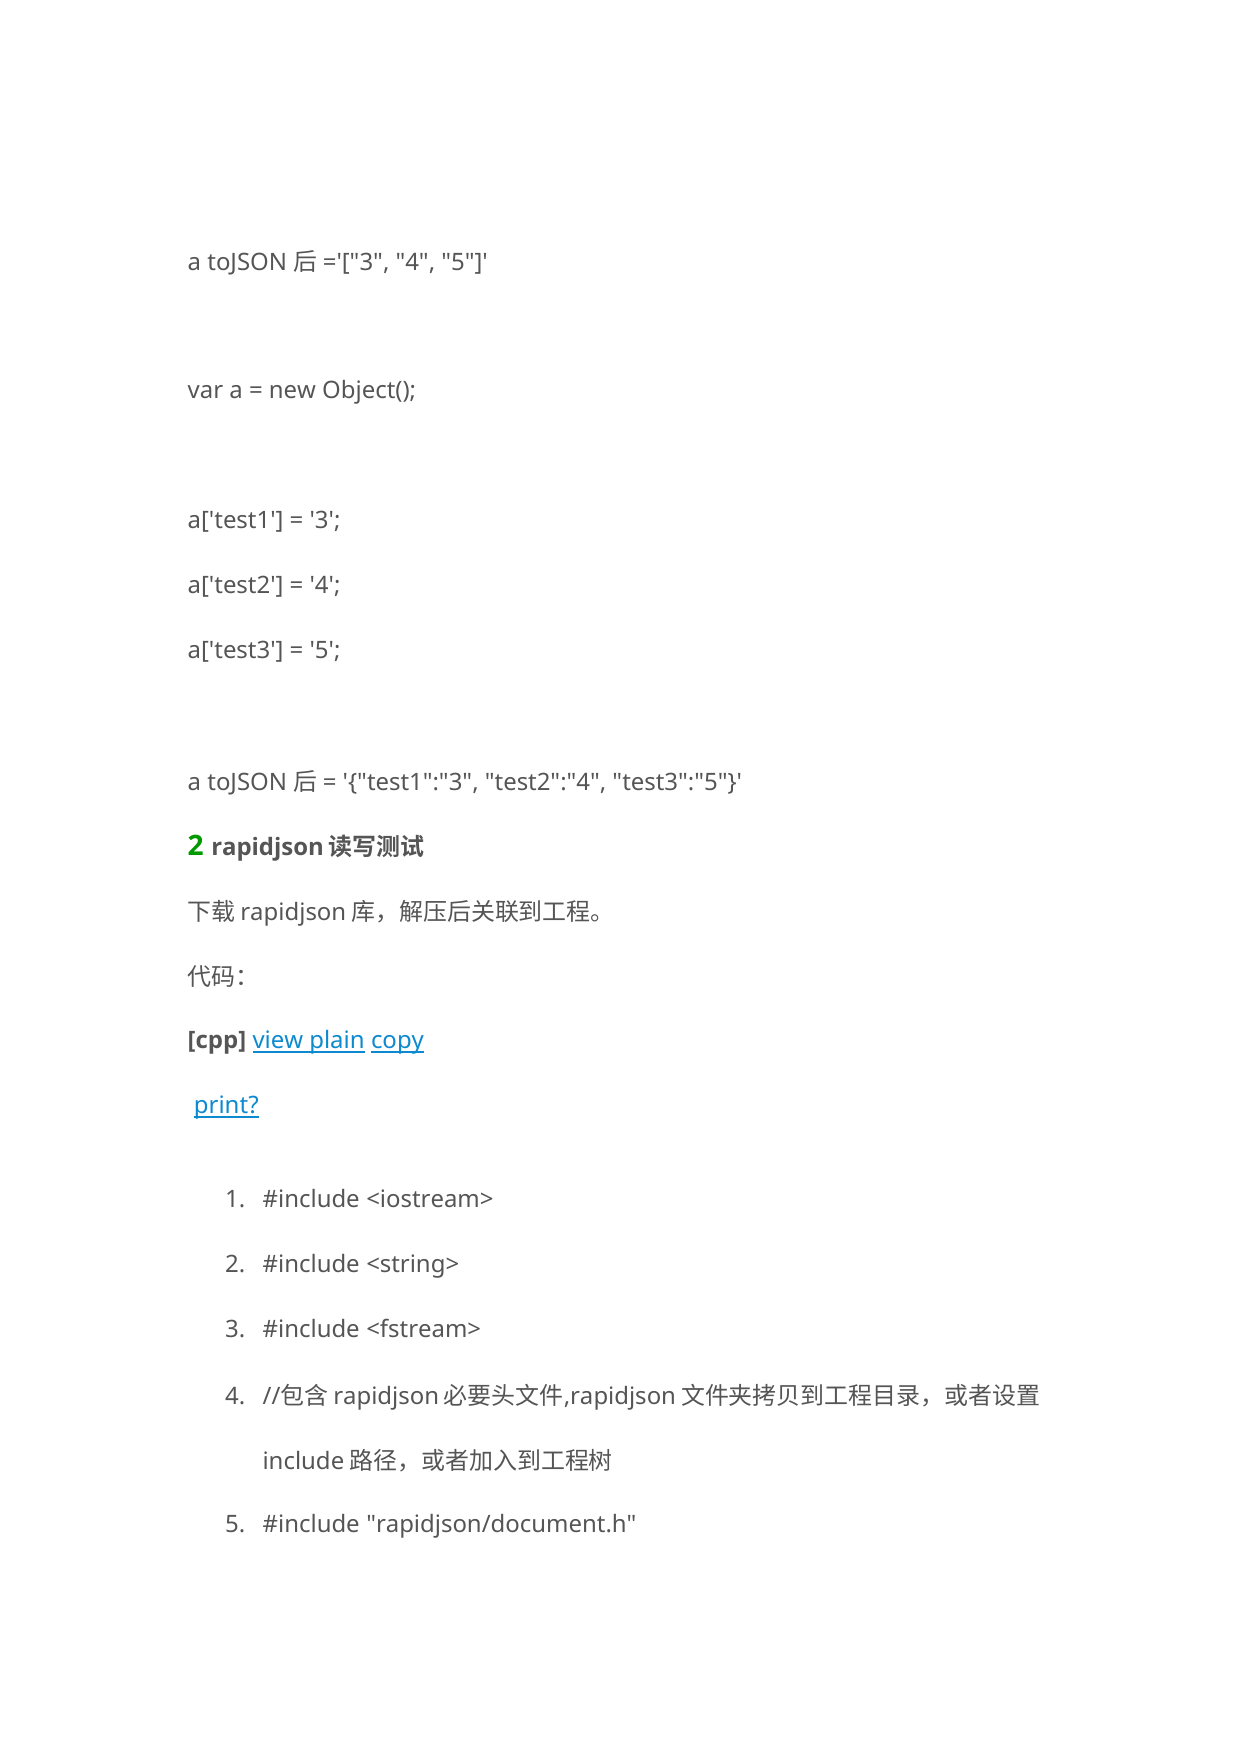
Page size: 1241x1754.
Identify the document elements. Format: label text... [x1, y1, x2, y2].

text print? [187, 1072, 1053, 1137]
text 2 rapidjson读写测试 [187, 812, 1053, 877]
list //包含rapidjson必要头文件,rapidjson文件夹拷贝到工程目录，或者设置include路径，或者加入到工程树 [225, 1361, 1053, 1491]
list #include <iostream> [225, 1166, 1053, 1231]
text 下载rapidjson库，解压后关联到工程。 [187, 877, 1053, 942]
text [187, 162, 1053, 812]
list #include "rapidjson/document.h" [225, 1491, 1053, 1556]
list #include <fstream> [225, 1296, 1053, 1361]
list #include <string> [225, 1231, 1053, 1296]
text 代码： [187, 942, 1053, 1007]
text [cpp] view plain copy [187, 1007, 1053, 1072]
